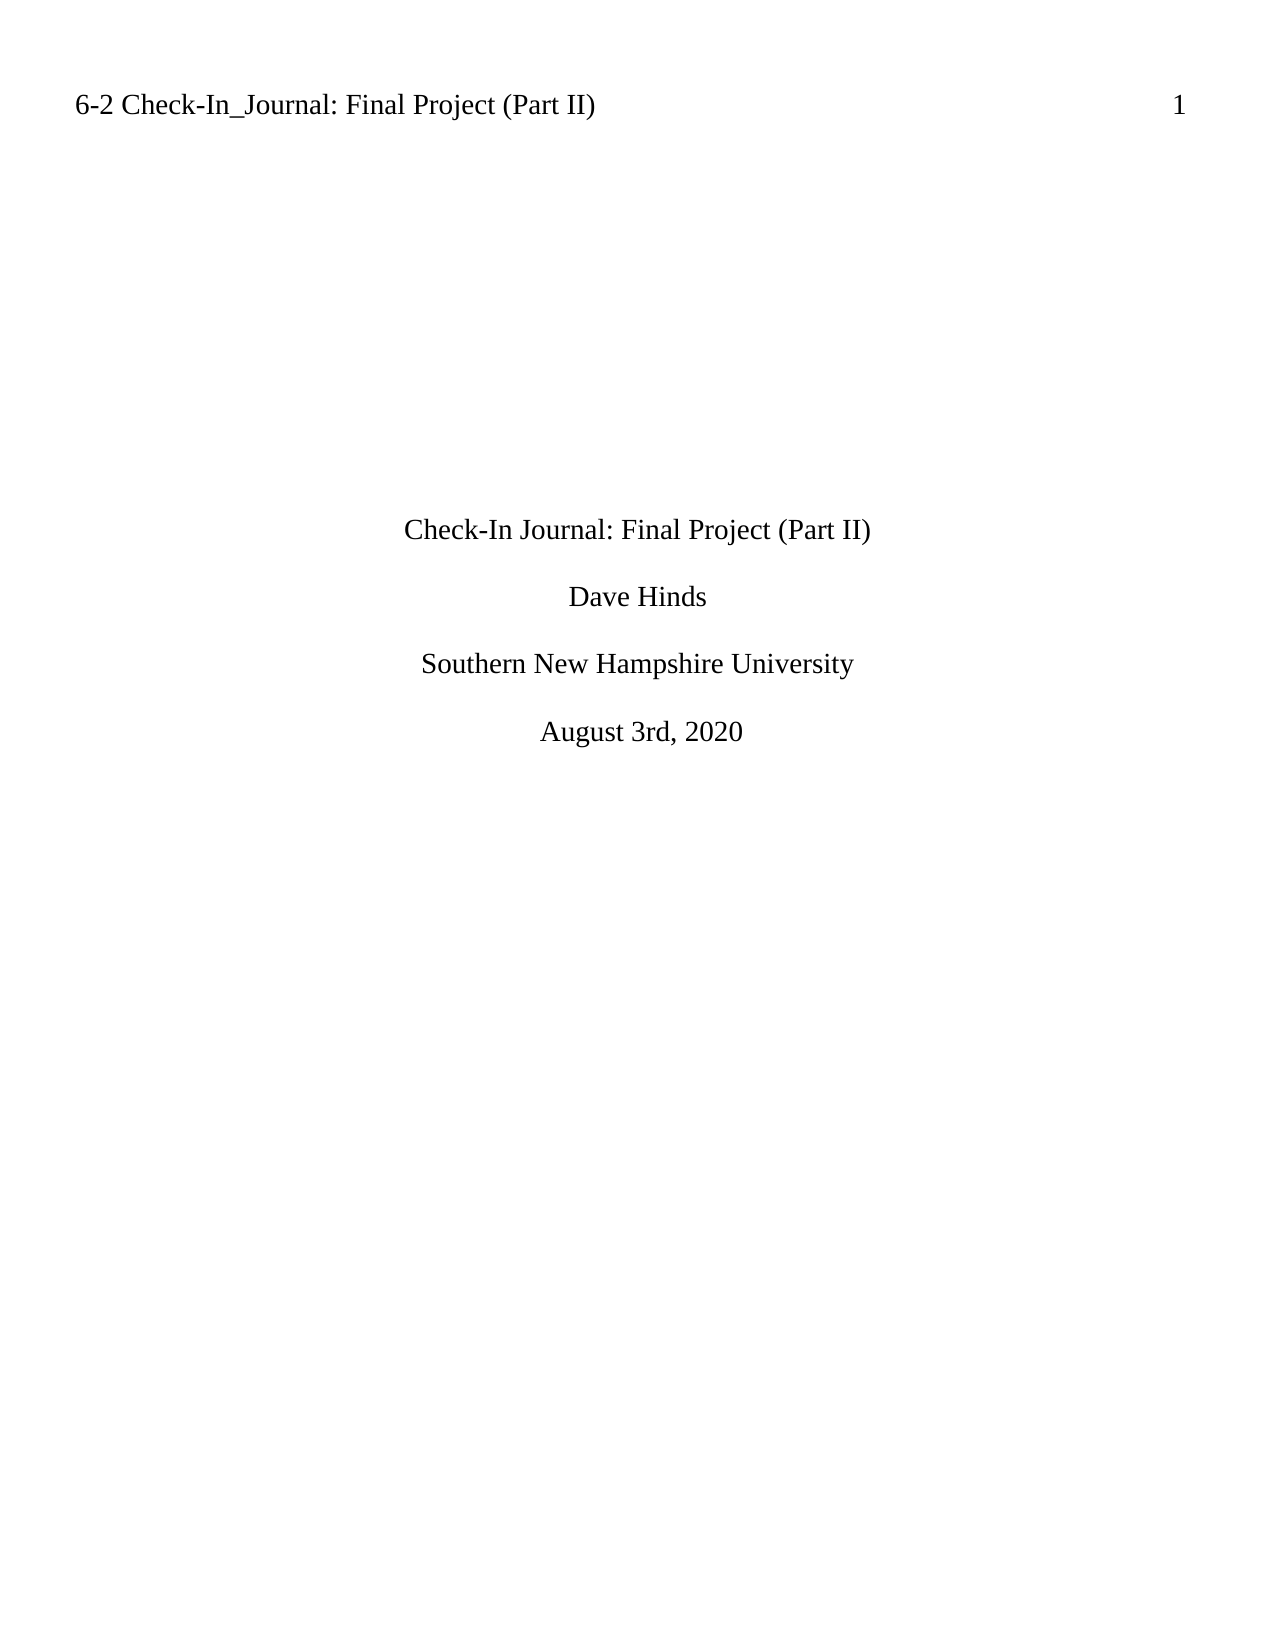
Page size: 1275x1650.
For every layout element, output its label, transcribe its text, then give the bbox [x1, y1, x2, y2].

text Check-In Journal: Final Project (Part II) [75, 500, 1200, 546]
text Southern New Hampshire University [75, 647, 1200, 680]
text Dave Hinds [75, 579, 1200, 613]
text August 3rd, 2020 [75, 714, 1200, 747]
